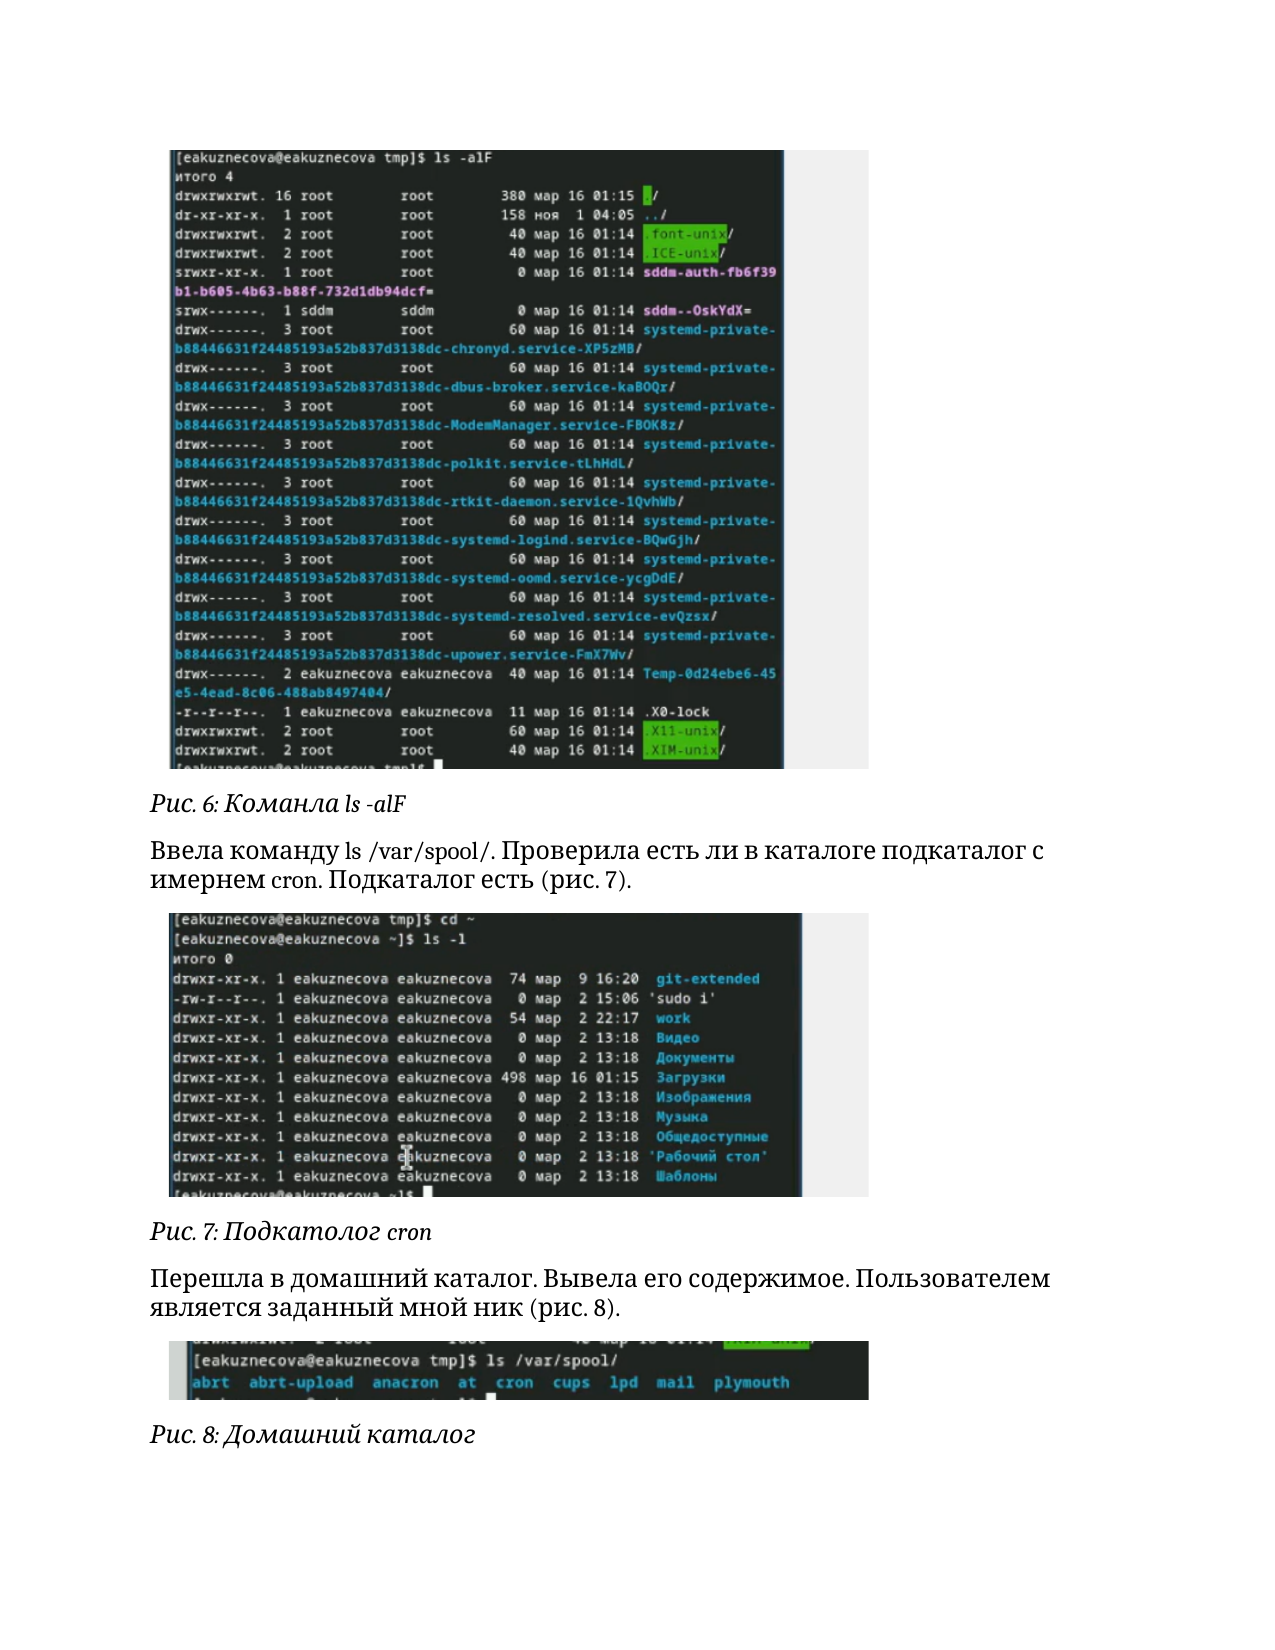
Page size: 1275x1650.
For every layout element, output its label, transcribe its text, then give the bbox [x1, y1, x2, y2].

text Рис. 7: Подкатолог cron [150, 1218, 1125, 1246]
text Перешла в домашний каталог. Вывела его содержимое. Пользователем является заданный мной ник (рис. 8). [150, 1265, 1125, 1323]
picture [168, 150, 869, 769]
text Рис. 6: Команла ls -alF [150, 790, 1125, 818]
text Рис. 8: Домашний каталог [150, 1421, 1125, 1449]
text Ввела команду ls /var/spool/. Проверила есть ли в каталоге подкаталог с имернем cron. Подкаталог есть (рис. 7). [150, 837, 1125, 895]
picture [168, 1341, 869, 1400]
picture [168, 913, 869, 1197]
